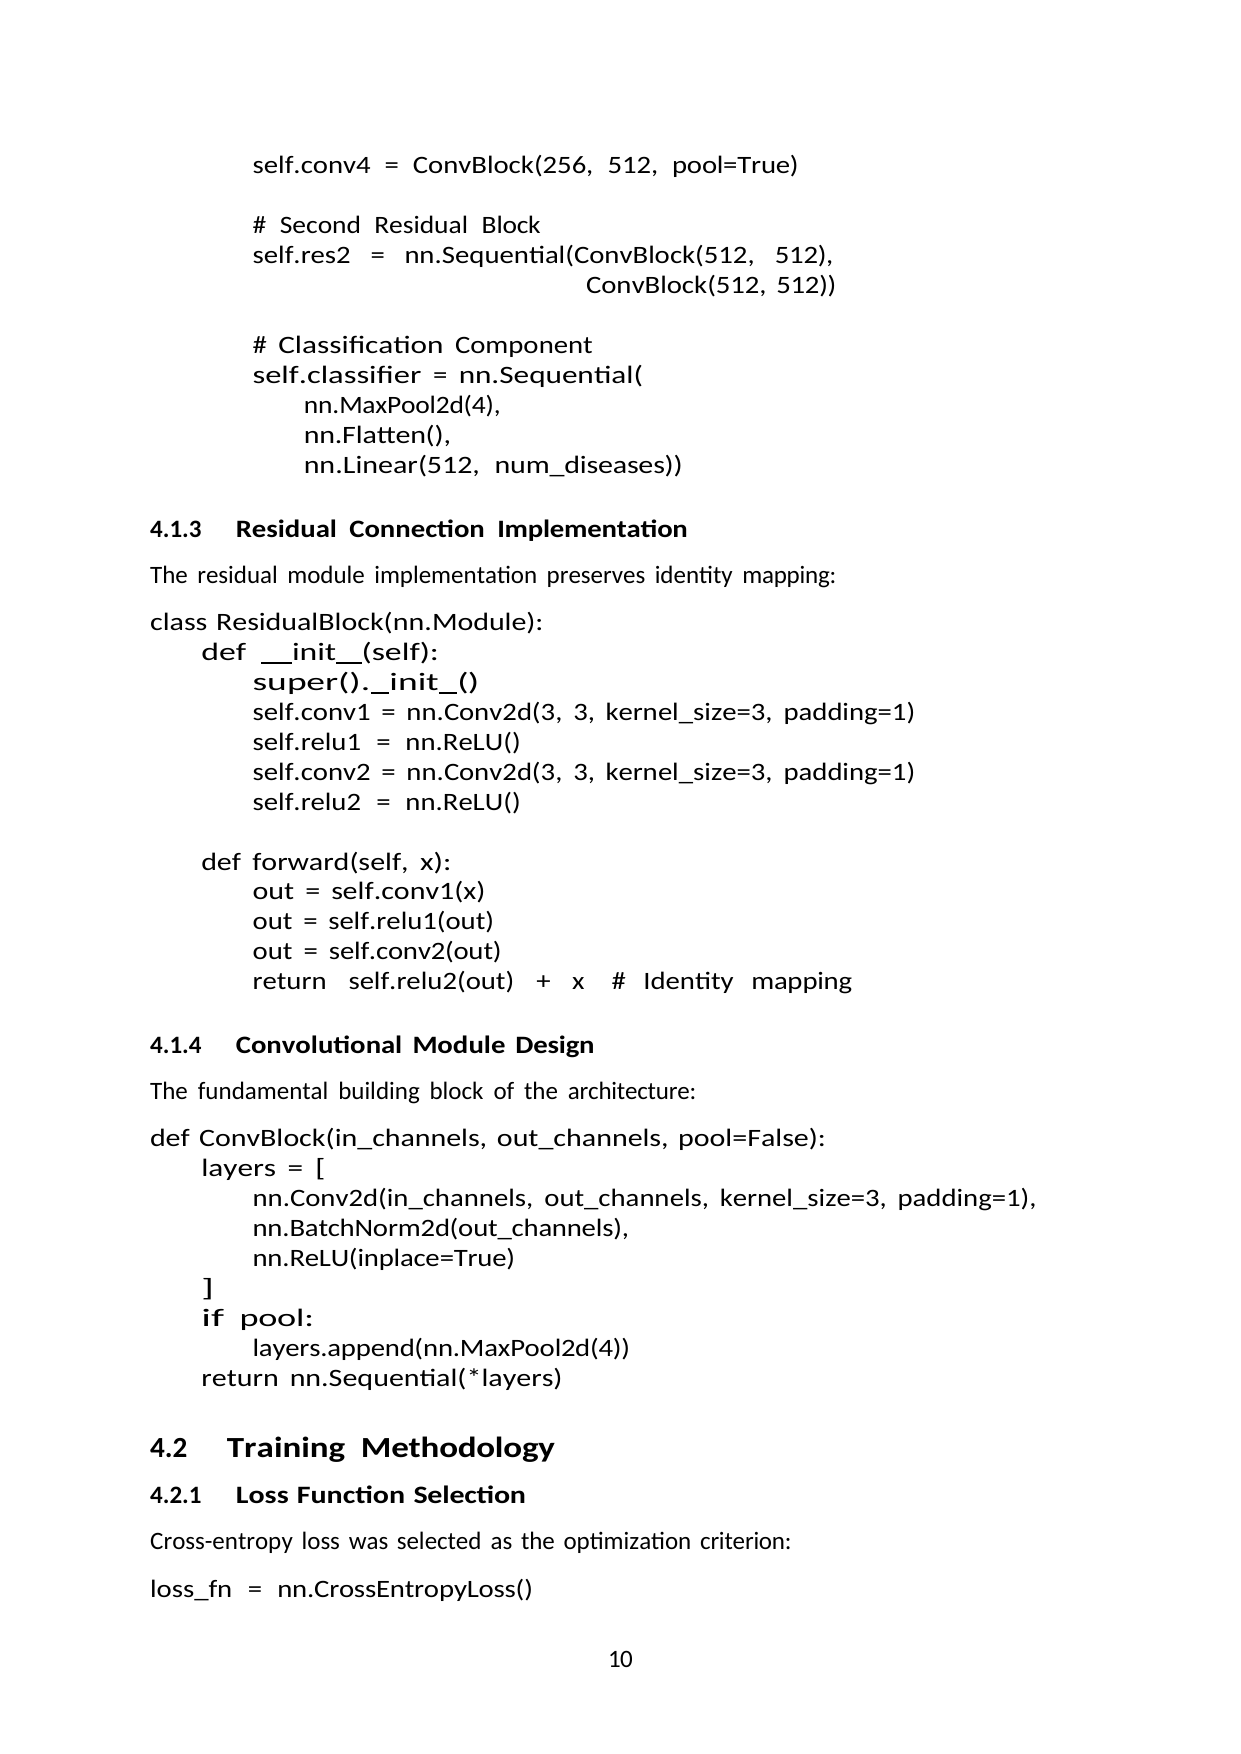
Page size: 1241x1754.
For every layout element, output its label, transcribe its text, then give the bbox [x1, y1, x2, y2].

text nn.ReLU(inplace=True) [252, 1243, 1137, 1273]
text out = self.relu1(out) out = self.conv2(out) [252, 906, 532, 966]
text super(). init () [252, 667, 1137, 697]
text loss_fn = nn.CrossEntropyLoss() [150, 1573, 1137, 1603]
text The fundamental building block of the architecture: [150, 1075, 1137, 1106]
text # Classification Component self.classifier = nn.Sequential( [252, 330, 705, 390]
text if pool: [201, 1302, 1137, 1332]
text self.conv4 = ConvBlock(256, 512, pool=True) [252, 149, 1137, 180]
text def forward(self, x): out = self.conv1(x) [201, 846, 493, 906]
text The residual module implementation preserves identity mapping: [150, 559, 1137, 589]
subtitle Residual Connection Implementation [150, 513, 1137, 543]
text return self.relu2(out) + x # Identity mapping [252, 966, 1137, 996]
text class ResidualBlock(nn.Module): def init (self): [150, 607, 586, 667]
text layers.append(nn.MaxPool2d(4)) return nn.Sequential(*layers) [201, 1332, 705, 1392]
text # Second Residual Block [252, 209, 1137, 240]
text self.conv1 = nn.Conv2d(3, 3, kernel_size=3, padding=1) self.relu1 = nn.ReLU() [252, 697, 1022, 757]
text ConvBlock(512, 512)) [586, 270, 1137, 300]
subtitle Training Methodology [150, 1429, 1137, 1464]
text self.res2 = nn.Sequential(ConvBlock(512, 512), [252, 240, 1137, 270]
text def ConvBlock(in_channels, out_channels, pool=False): layers = [ [150, 1123, 898, 1183]
text Cross-entropy loss was selected as the optimization criterion: [150, 1525, 1137, 1556]
subtitle Convolutional Module Design [150, 1029, 1137, 1059]
subtitle Loss Function Selection [150, 1479, 1137, 1509]
text ] [201, 1273, 1137, 1302]
text nn.Conv2d(in_channels, out_channels, kernel_size=3, padding=1), nn.BatchNorm2d(out_channels), [252, 1183, 1106, 1243]
text nn.MaxPool2d(4), nn.Flatten(), [304, 390, 532, 450]
text self.conv2 = nn.Conv2d(3, 3, kernel_size=3, padding=1) self.relu2 = nn.ReLU() [252, 757, 1022, 816]
text nn.Linear(512, num_diseases)) [304, 450, 1137, 480]
